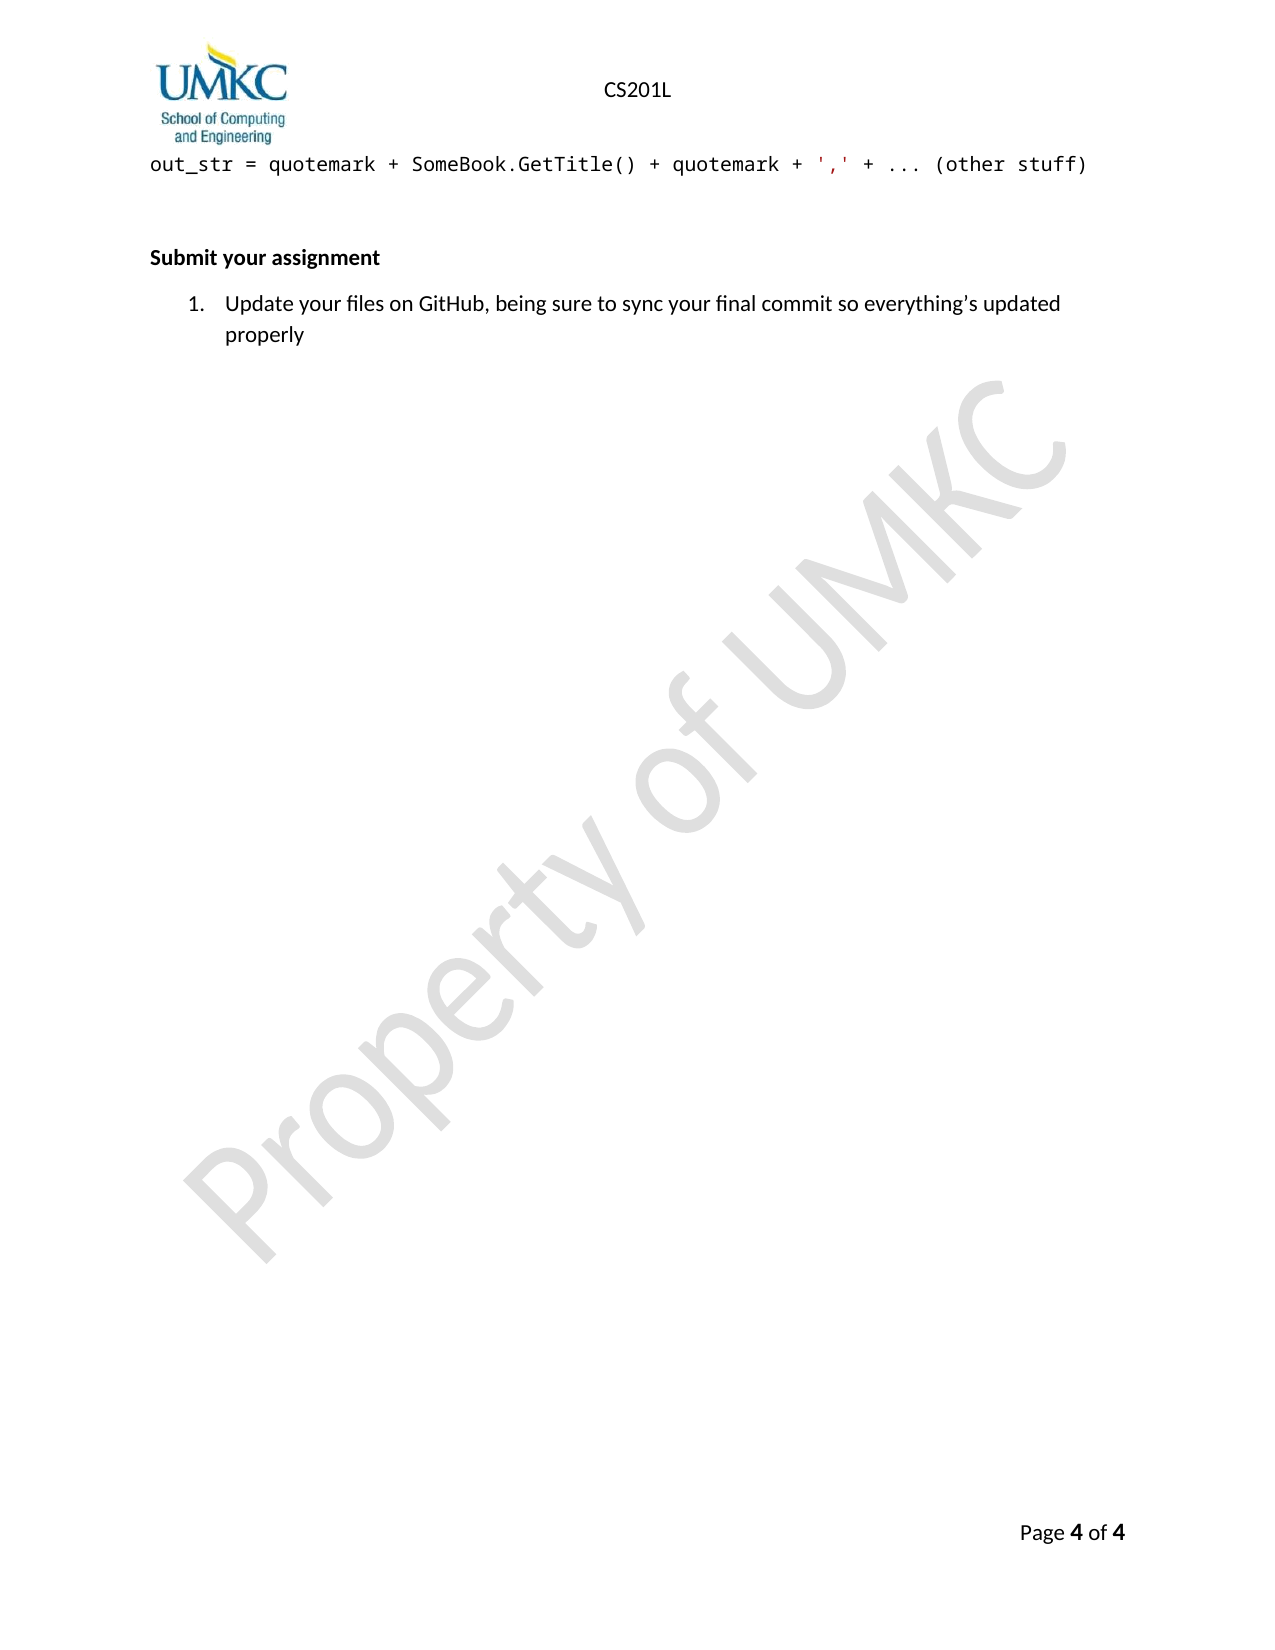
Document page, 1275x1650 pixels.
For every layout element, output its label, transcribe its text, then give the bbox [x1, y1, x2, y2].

text Submit your assignment [150, 243, 1125, 271]
picture [150, 37, 291, 150]
list Update your files on GitHub, being sure to sync your final commit so everything’s updated properly [187, 289, 1125, 348]
text out_str = quotemark + SomeBook.GetTitle() + quotemark + ',' + ... (other stuff) [150, 150, 1125, 177]
